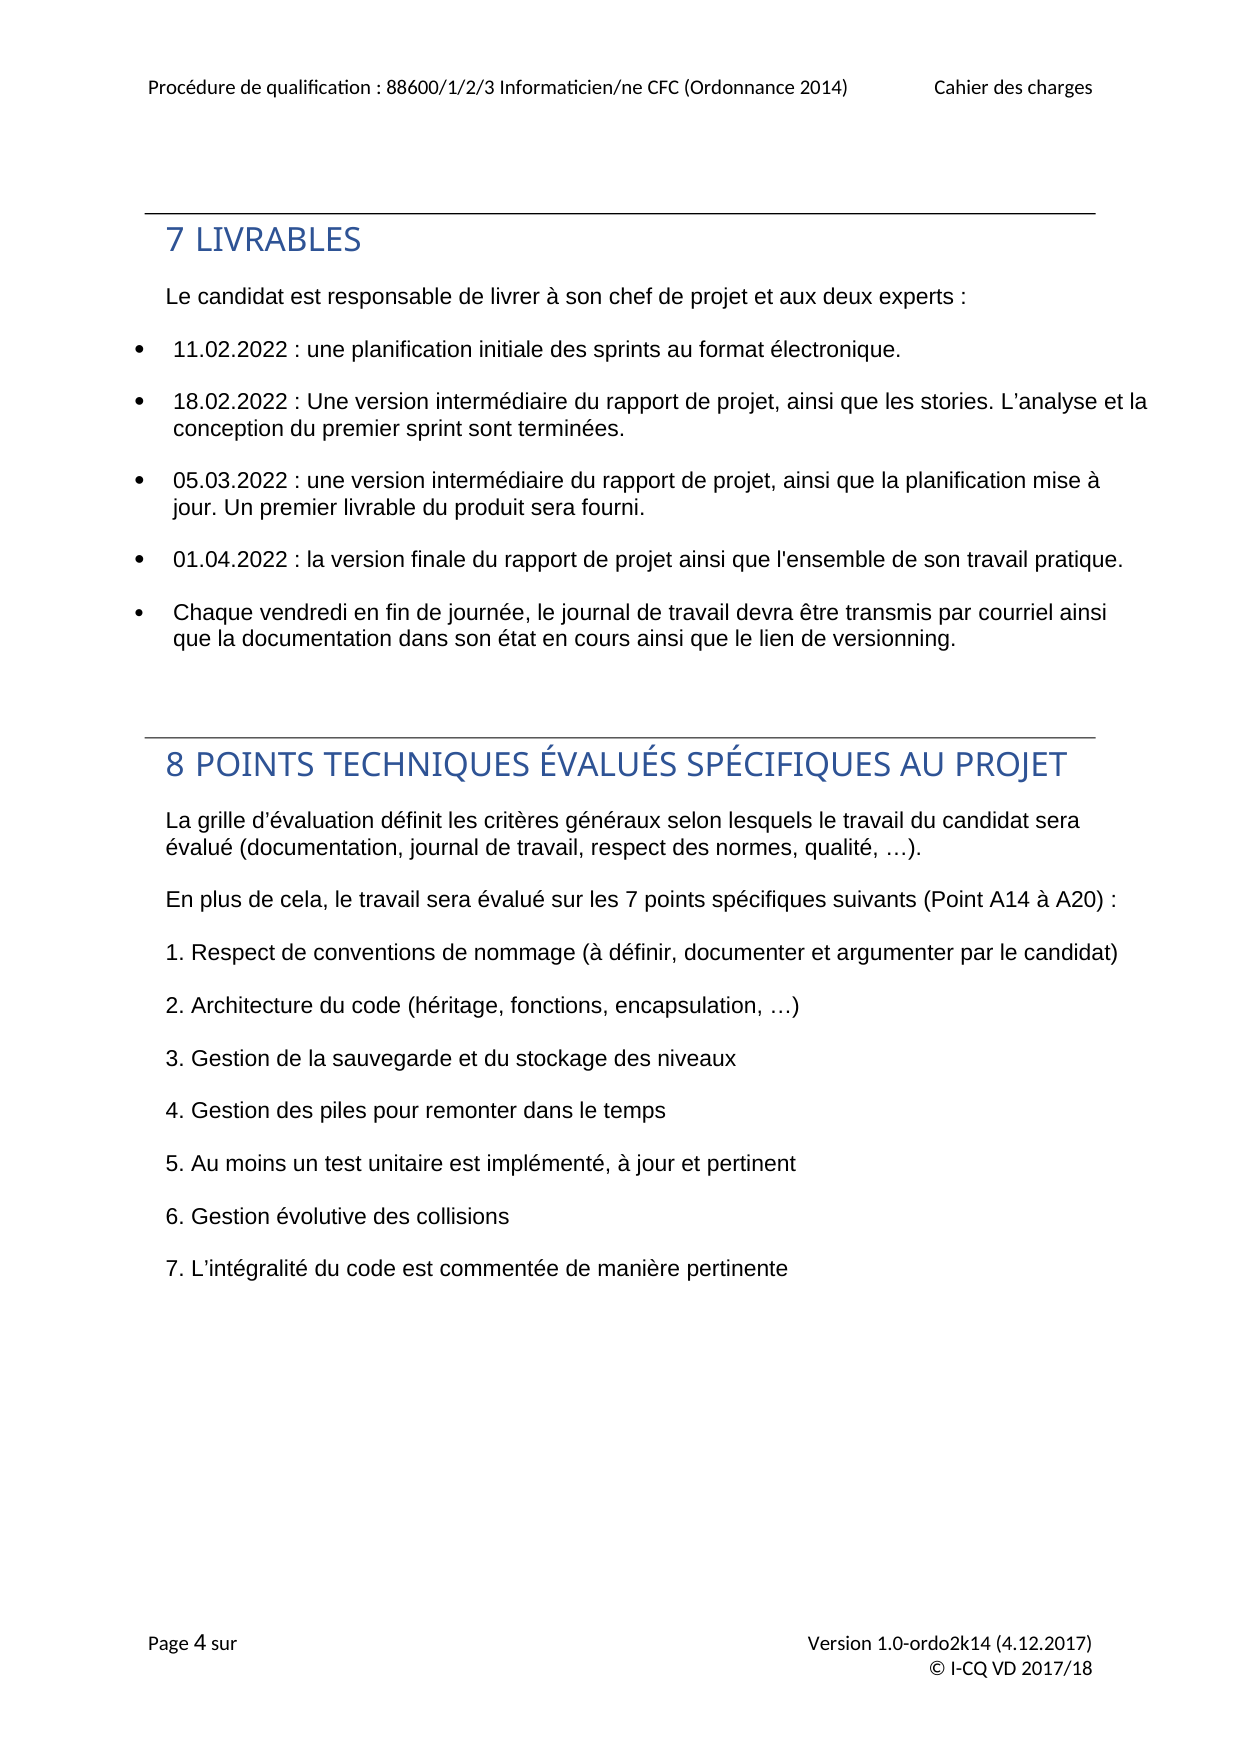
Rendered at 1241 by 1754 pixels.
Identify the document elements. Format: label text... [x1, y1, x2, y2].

text 6. Gestion évolutive des collisions [92, 1203, 1151, 1229]
subtitle POINTS TECHNIQUES ÉVALUÉS SPÉCIFIQUES AU PROJET [165, 737, 1151, 786]
text 3. Gestion de la sauvegarde et du stockage des niveaux [92, 1044, 1151, 1071]
text En plus de cela, le travail sera évalué sur les 7 points spécifiques suivants (Point A14 à A20) : [92, 886, 1151, 913]
list 01.04.2022 : la version finale du rapport de projet ainsi que l'ensemble de son travail pratique. [135, 546, 1151, 573]
text 7. L’intégralité du code est commentée de manière pertinente [92, 1255, 1151, 1282]
text 4. Gestion des piles pour remonter dans le temps [92, 1097, 1151, 1124]
list 18.02.2022 : Une version intermédiaire du rapport de projet, ainsi que les stories. L’analyse et la conception du premier sprint sont terminées. [135, 388, 1151, 441]
text Le candidat est responsable de livrer à son chef de projet et aux deux experts : [92, 283, 1151, 309]
subtitle LIVRABLES [165, 216, 1151, 261]
text 1. Respect de conventions de nommage (à définir, documenter et argumenter par le candidat) [92, 939, 1151, 966]
text La grille d’évaluation définit les critères généraux selon lesquels le travail du candidat sera évalué (documentation, journal de travail, respect des normes, qualité, …). [165, 807, 1151, 860]
list 05.03.2022 : une version intermédiaire du rapport de projet, ainsi que la planification mise à jour. Un premier livrable du produit sera fourni. [135, 467, 1151, 520]
list 11.02.2022 : une planification initiale des sprints au format électronique. [135, 336, 1151, 362]
text 5. Au moins un test unitaire est implémenté, à jour et pertinent [92, 1150, 1151, 1176]
list Chaque vendredi en fin de journée, le journal de travail devra être transmis par courriel ainsi que la documentation dans son état en cours ainsi que le lien de versionning. [135, 599, 1151, 652]
text 2. Architecture du code (héritage, fonctions, encapsulation, …) [92, 992, 1151, 1018]
